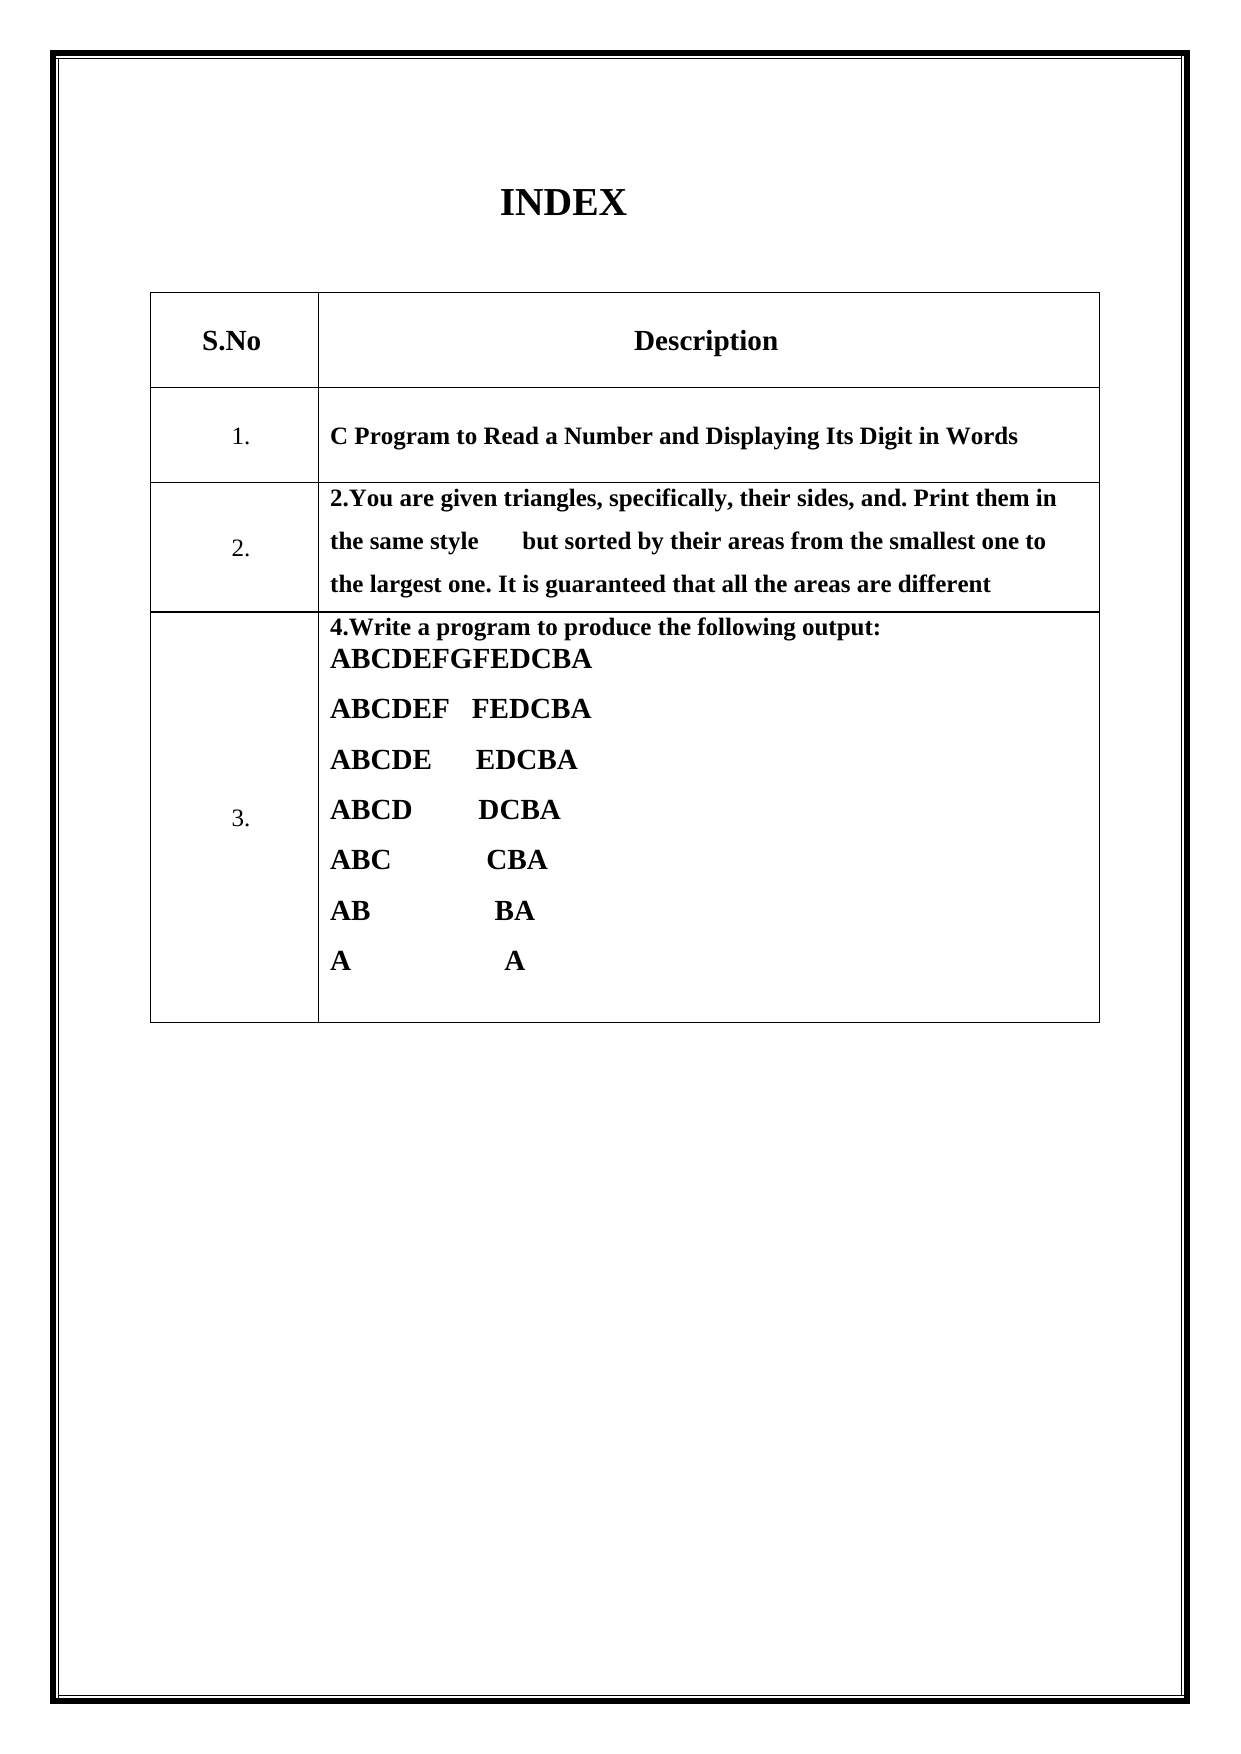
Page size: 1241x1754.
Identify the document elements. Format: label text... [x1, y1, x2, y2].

table_cell [151, 388, 318, 482]
text INDEX [151, 179, 1090, 224]
table_cell 4.Write a program to produce the following output: ABCDEFGFEDCBA ABCDEF FEDCВА ABCDE EDCBA ABCD DCBA ABC CBA AB BA A A [319, 613, 1099, 1022]
table_cell [151, 613, 318, 1022]
table_header S.No [151, 293, 318, 387]
table_header Description [319, 293, 1099, 387]
table_cell 2.You are given triangles, specifically, their sides, and. Print them in the same style but sorted by their areas from the smallest one to the largest one. It is guaranteed that all the areas are different [319, 483, 1099, 611]
table_cell C Program to Read a Number and Displaying Its Digit in Words [319, 388, 1099, 482]
table_cell [151, 483, 318, 611]
